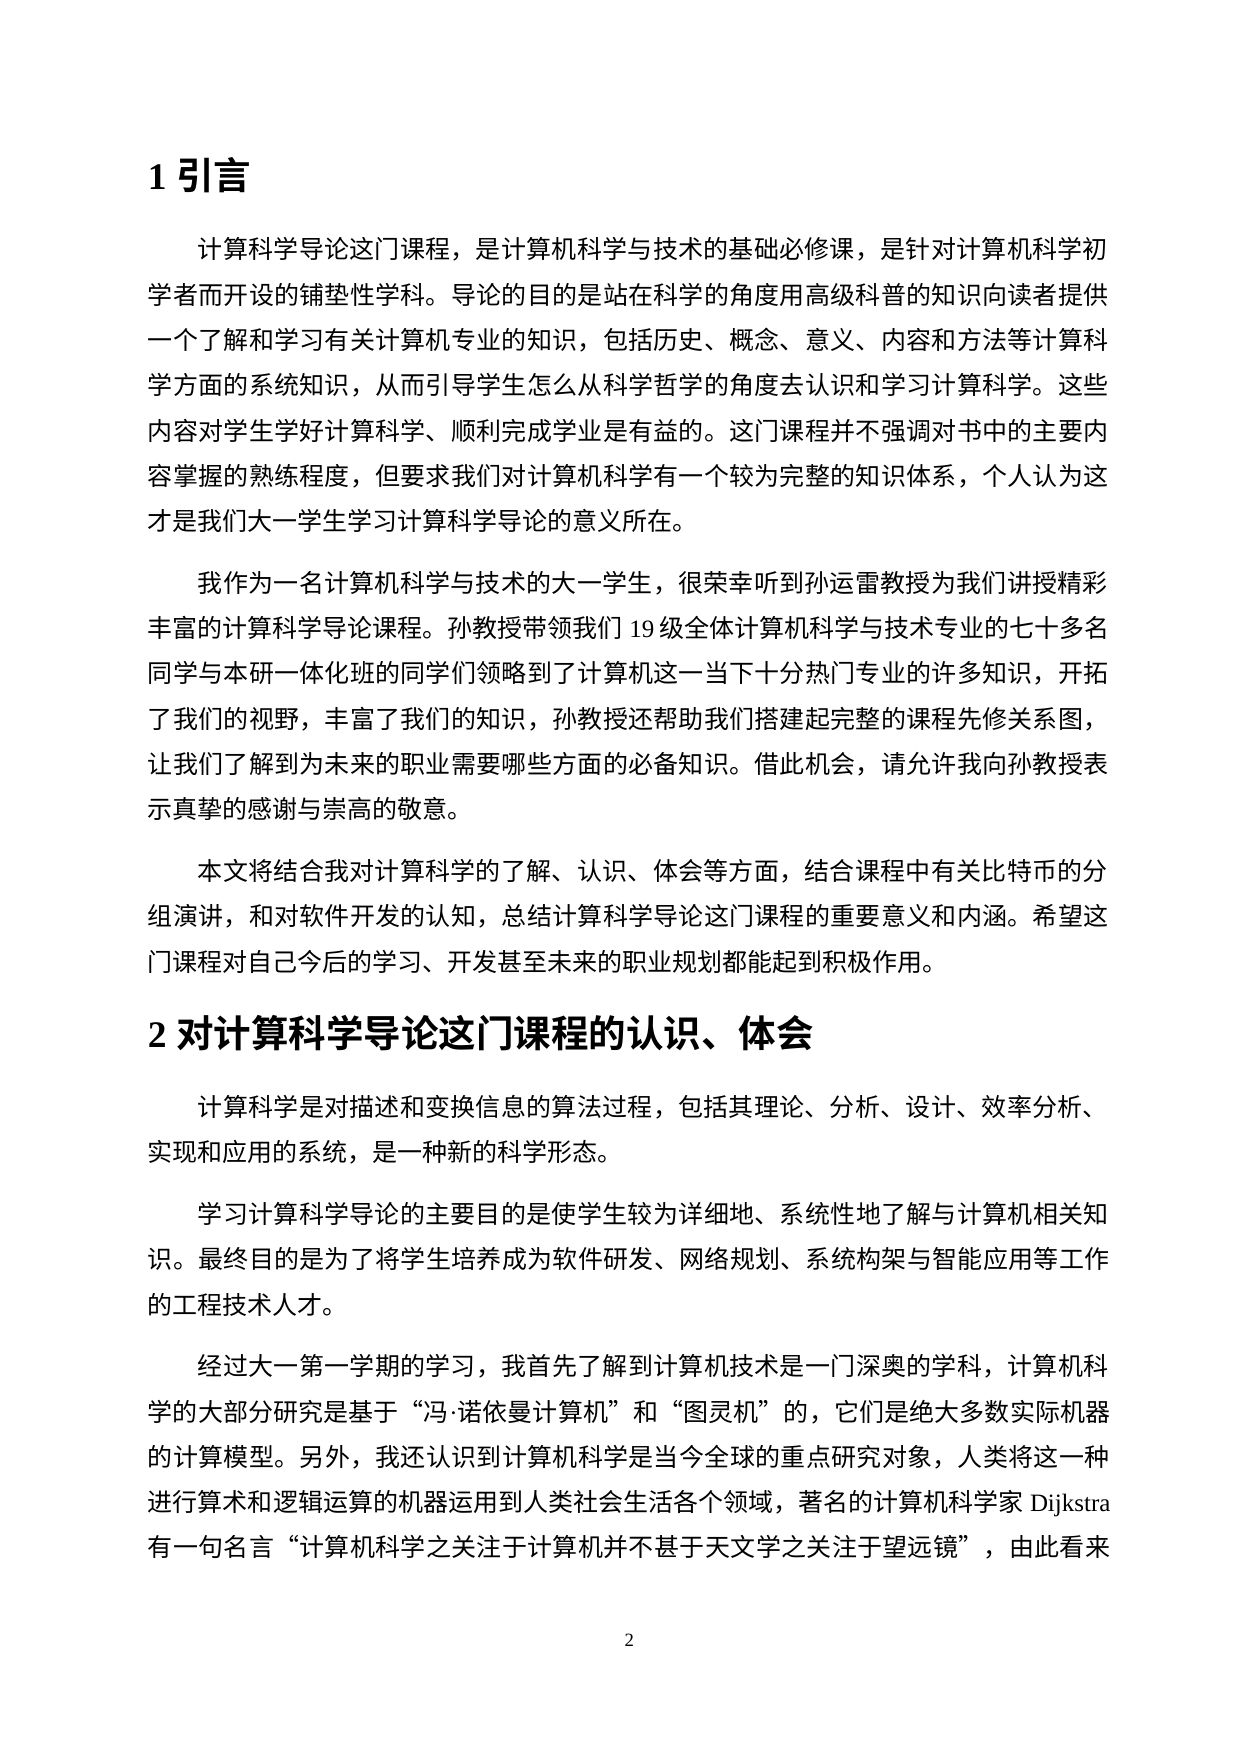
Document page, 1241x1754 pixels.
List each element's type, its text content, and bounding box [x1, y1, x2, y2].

subtitle 1 引言 [148, 146, 1110, 200]
subtitle 2 对计算科学导论这门课程的认识、体会 [148, 1003, 1110, 1058]
text 本文将结合我对计算科学的了解、认识、体会等方面，结合课程中有关比特币的分组演讲，和对软件开发的认知，总结计算科学导论这门课程的重要意义和内涵。希望这门课程对自己今后的学习、开发甚至未来的职业规划都能起到积极作用。 [148, 851, 1110, 978]
text 学习计算科学导论的主要目的是使学生较为详细地、系统性地了解与计算机相关知识。最终目的是为了将学生培养成为软件研发、网络规划、系统构架与智能应用等工作的工程技术人才。 [148, 1194, 1110, 1321]
text 我作为一名计算机科学与技术的大一学生，很荣幸听到孙运雷教授为我们讲授精彩丰富的计算科学导论课程。孙教授带领我们19级全体计算机科学与技术专业的七十多名同学与本研一体化班的同学们领略到了计算机这一当下十分热门专业的许多知识，开拓了我们的视野，丰富了我们的知识，孙教授还帮助我们搭建起完整的课程先修关系图，让我们了解到为未来的职业需要哪些方面的必备知识。借此机会，请允许我向孙教授表示真挚的感谢与崇高的敬意。 [148, 563, 1110, 826]
text 计算科学是对描述和变换信息的算法过程，包括其理论、分析、设计、效率分析、实现和应用的系统，是一种新的科学形态。 [148, 1088, 1110, 1169]
text 计算科学导论这门课程，是计算机科学与技术的基础必修课，是针对计算机科学初学者而开设的铺垫性学科。导论的目的是站在科学的角度用高级科普的知识向读者提供一个了解和学习有关计算机专业的知识，包括历史、概念、意义、内容和方法等计算科学方面的系统知识，从而引导学生怎么从科学哲学的角度去认识和学习计算科学。这些内容对学生学好计算科学、顺利完成学业是有益的。这门课程并不强调对书中的主要内容掌握的熟练程度，但要求我们对计算机科学有一个较为完整的知识体系，个人认为这才是我们大一学生学习计算科学导论的意义所在。 [148, 230, 1110, 538]
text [148, 1347, 1110, 1564]
